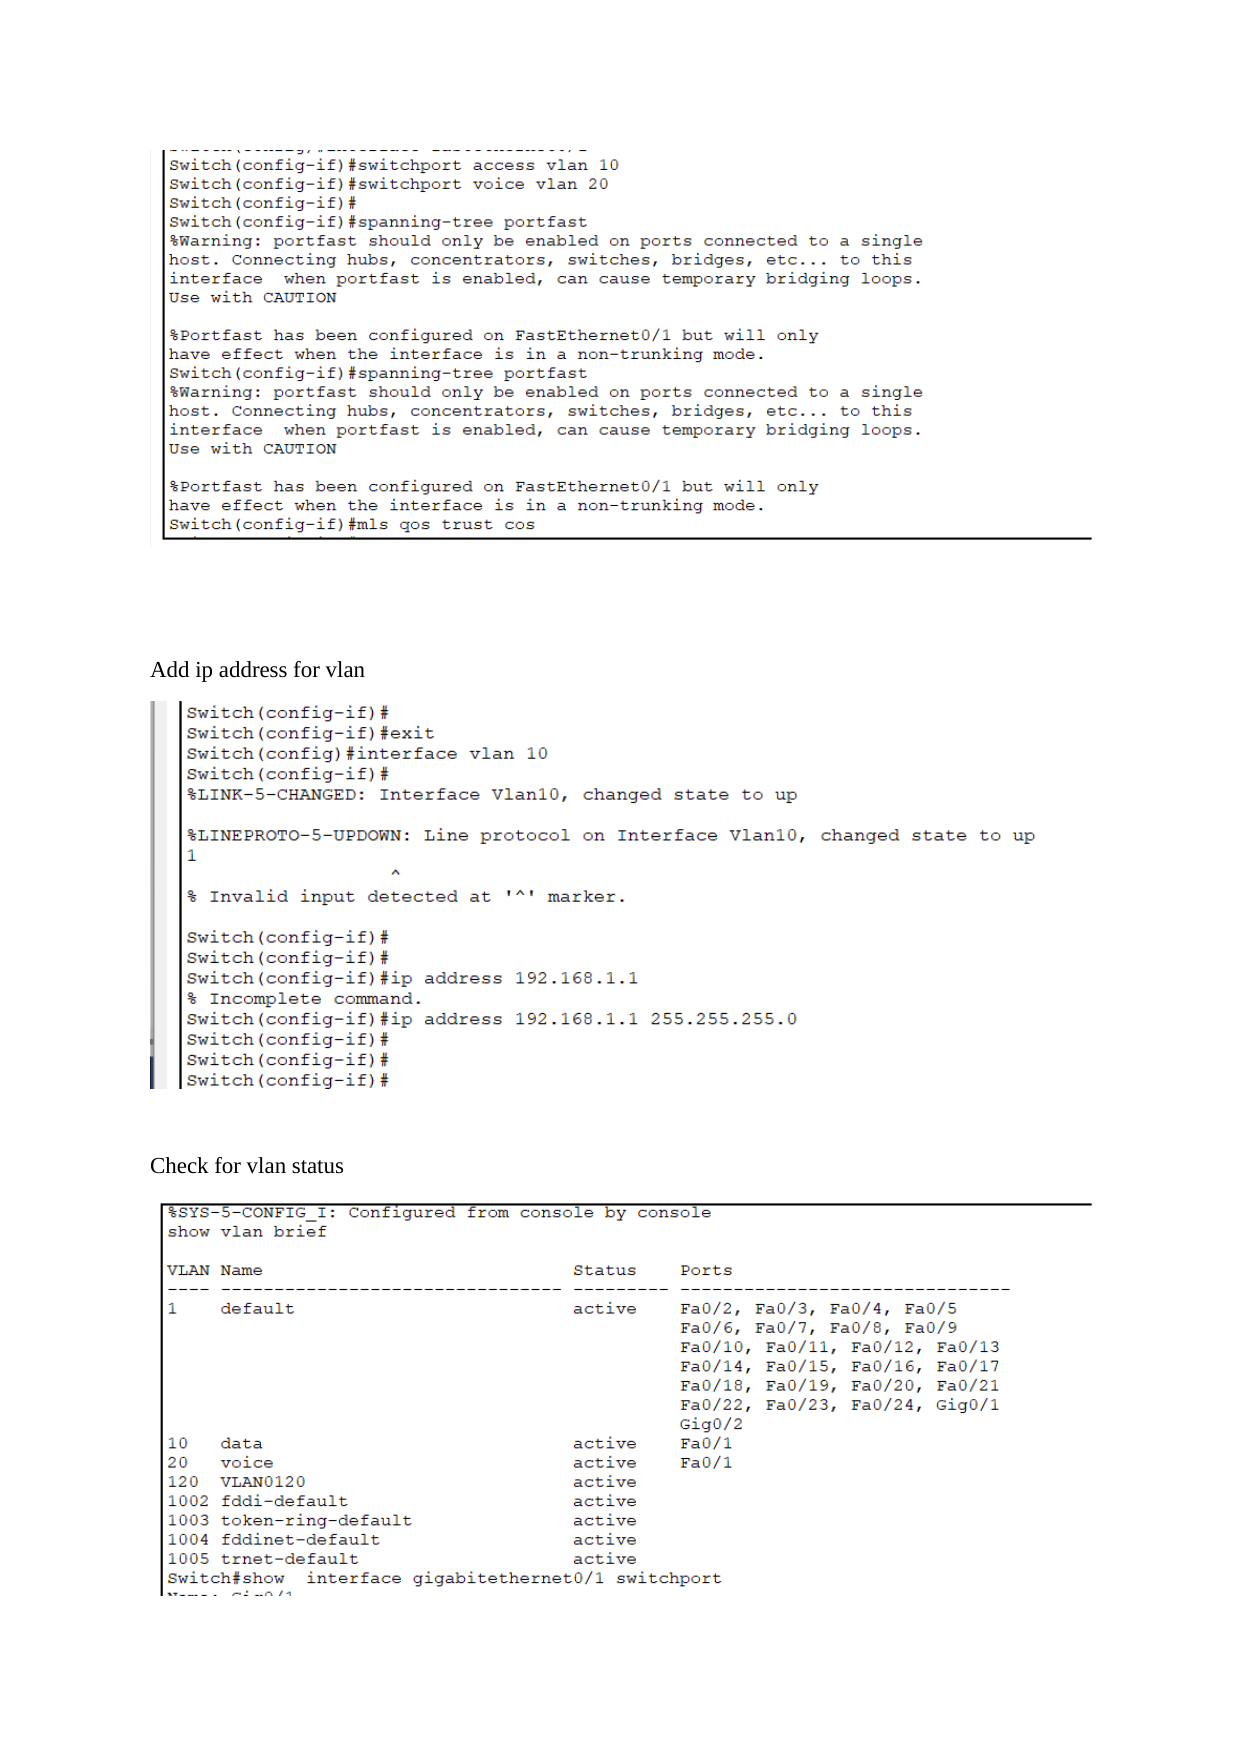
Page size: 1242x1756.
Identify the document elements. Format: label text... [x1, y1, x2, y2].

text Check for vlan status [150, 1152, 1092, 1178]
picture [150, 701, 1092, 1089]
picture [150, 150, 1092, 547]
text Add ip address for vlan [150, 656, 1092, 682]
picture [150, 1197, 1092, 1596]
